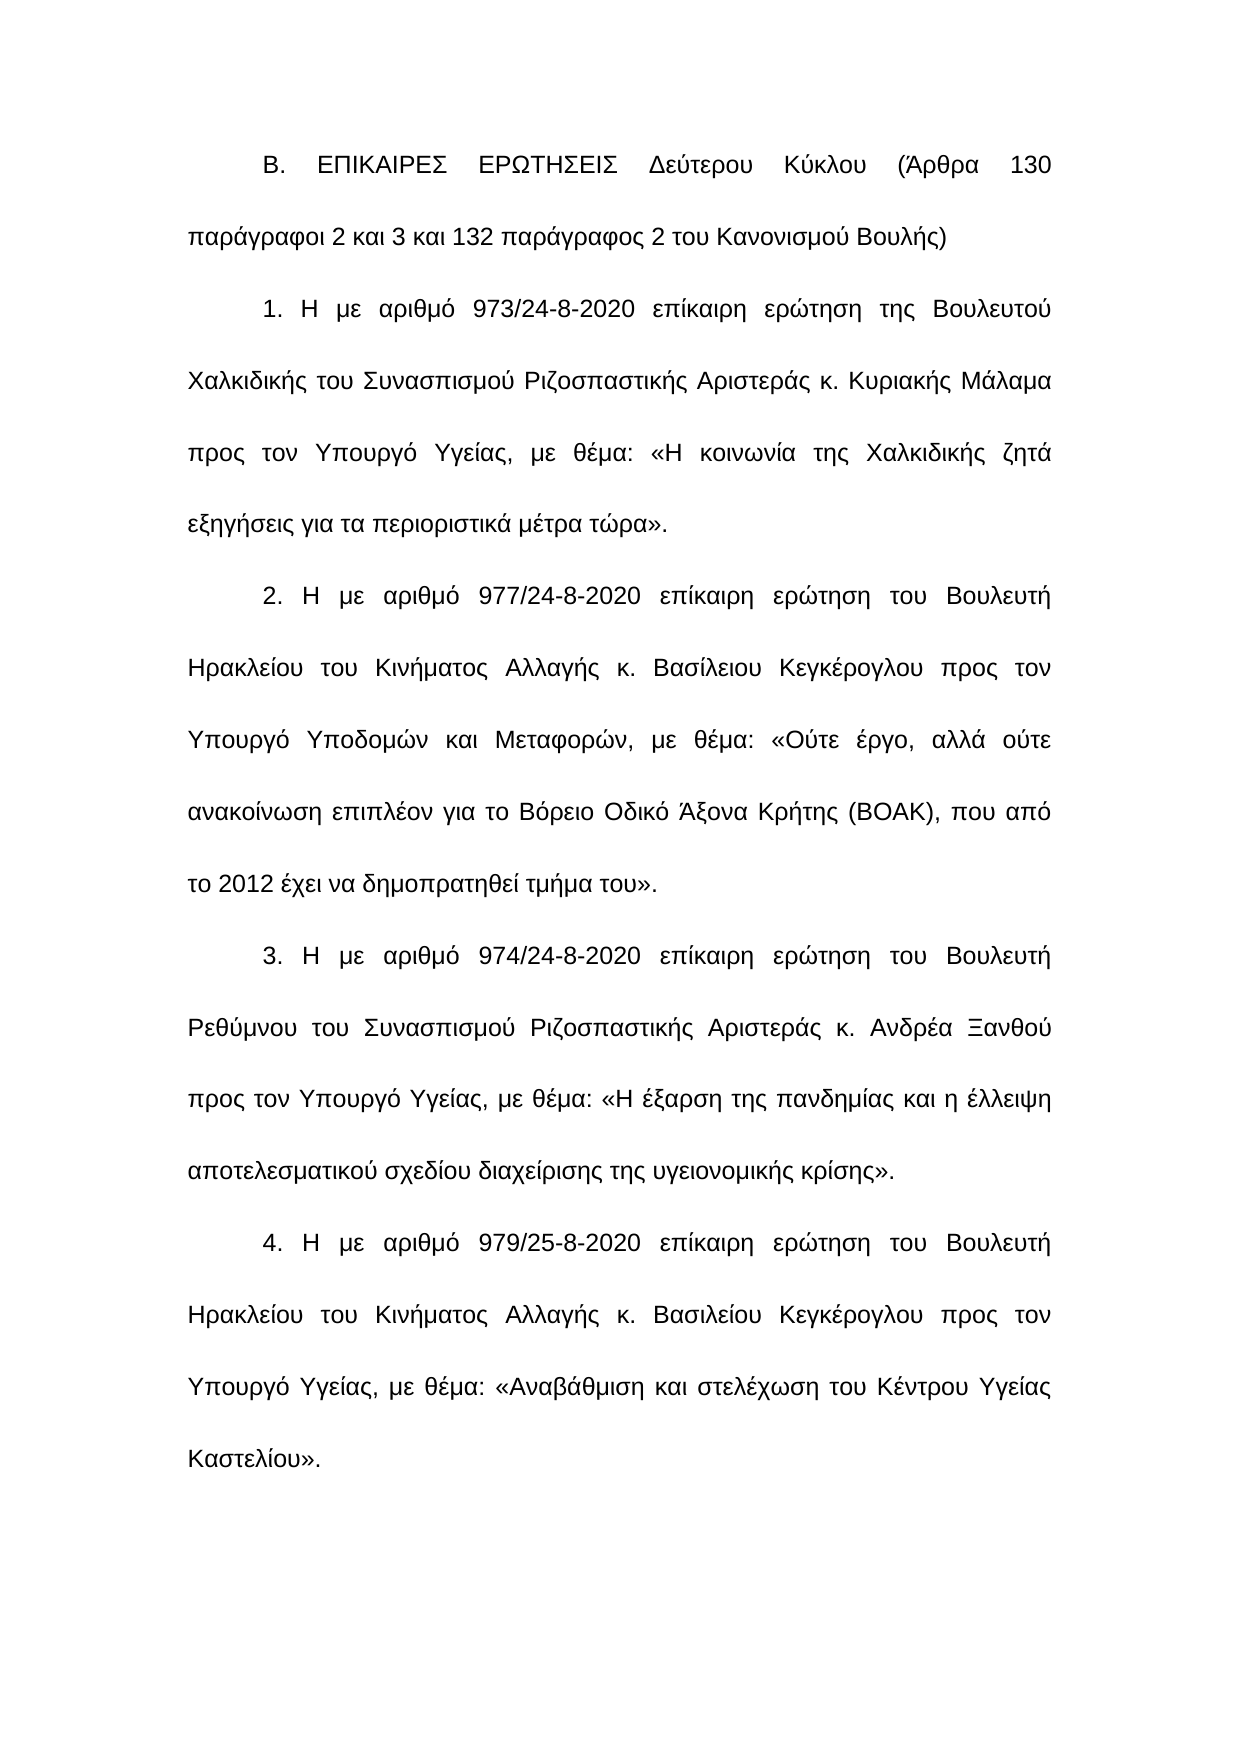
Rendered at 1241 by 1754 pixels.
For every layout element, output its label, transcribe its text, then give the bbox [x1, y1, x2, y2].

text Β. ΕΠΙΚΑΙΡΕΣ ΕΡΩΤΗΣΕΙΣ Δεύτερου Κύκλου (Άρθρα 130 παράγραφοι 2 και 3 και 132 παράγραφος 2 του Κανονισμού Βουλής) [187, 150, 1053, 251]
text 3. Η με αριθμό 974/24-8-2020 επίκαιρη ερώτηση του Βουλευτή Ρεθύμνου του Συνασπισμού Ριζοσπαστικής Αριστεράς κ. Ανδρέα Ξανθού προς τον Υπουργό Υγείας, με θέμα: «Η έξαρση της πανδημίας και η έλλειψη αποτελεσματικού σχεδίου διαχείρισης της υγειονομικής κρίσης». [187, 941, 1053, 1185]
text 4. Η με αριθμό 979/25-8-2020 επίκαιρη ερώτηση του Βουλευτή Ηρακλείου του Κινήματος Αλλαγής κ. Βασιλείου Κεγκέρογλου προς τον Υπουργό Υγείας, με θέμα: «Αναβάθμιση και στελέχωση του Κέντρου Υγείας Καστελίου». [187, 1228, 1053, 1472]
text 1. Η με αριθμό 973/24-8-2020 επίκαιρη ερώτηση της Βουλευτού Χαλκιδικής του Συνασπισμού Ριζοσπαστικής Αριστεράς κ. Κυριακής Μάλαμα προς τον Υπουργό Υγείας, με θέμα: «Η κοινωνία της Χαλκιδικής ζητά εξηγήσεις για τα περιοριστικά μέτρα τώρα». [187, 294, 1053, 538]
text 2. Η με αριθμό 977/24-8-2020 επίκαιρη ερώτηση του Βουλευτή Ηρακλείου του Κινήματος Αλλαγής κ. Βασίλειου Κεγκέρογλου προς τον Υπουργό Υποδομών και Μεταφορών, με θέμα: «Ούτε έργο, αλλά ούτε ανακοίνωση επιπλέον για το Βόρειο Οδικό Άξονα Κρήτης (ΒΟΑΚ), που από το 2012 έχει να δημοπρατηθεί τμήμα του». [187, 581, 1053, 897]
